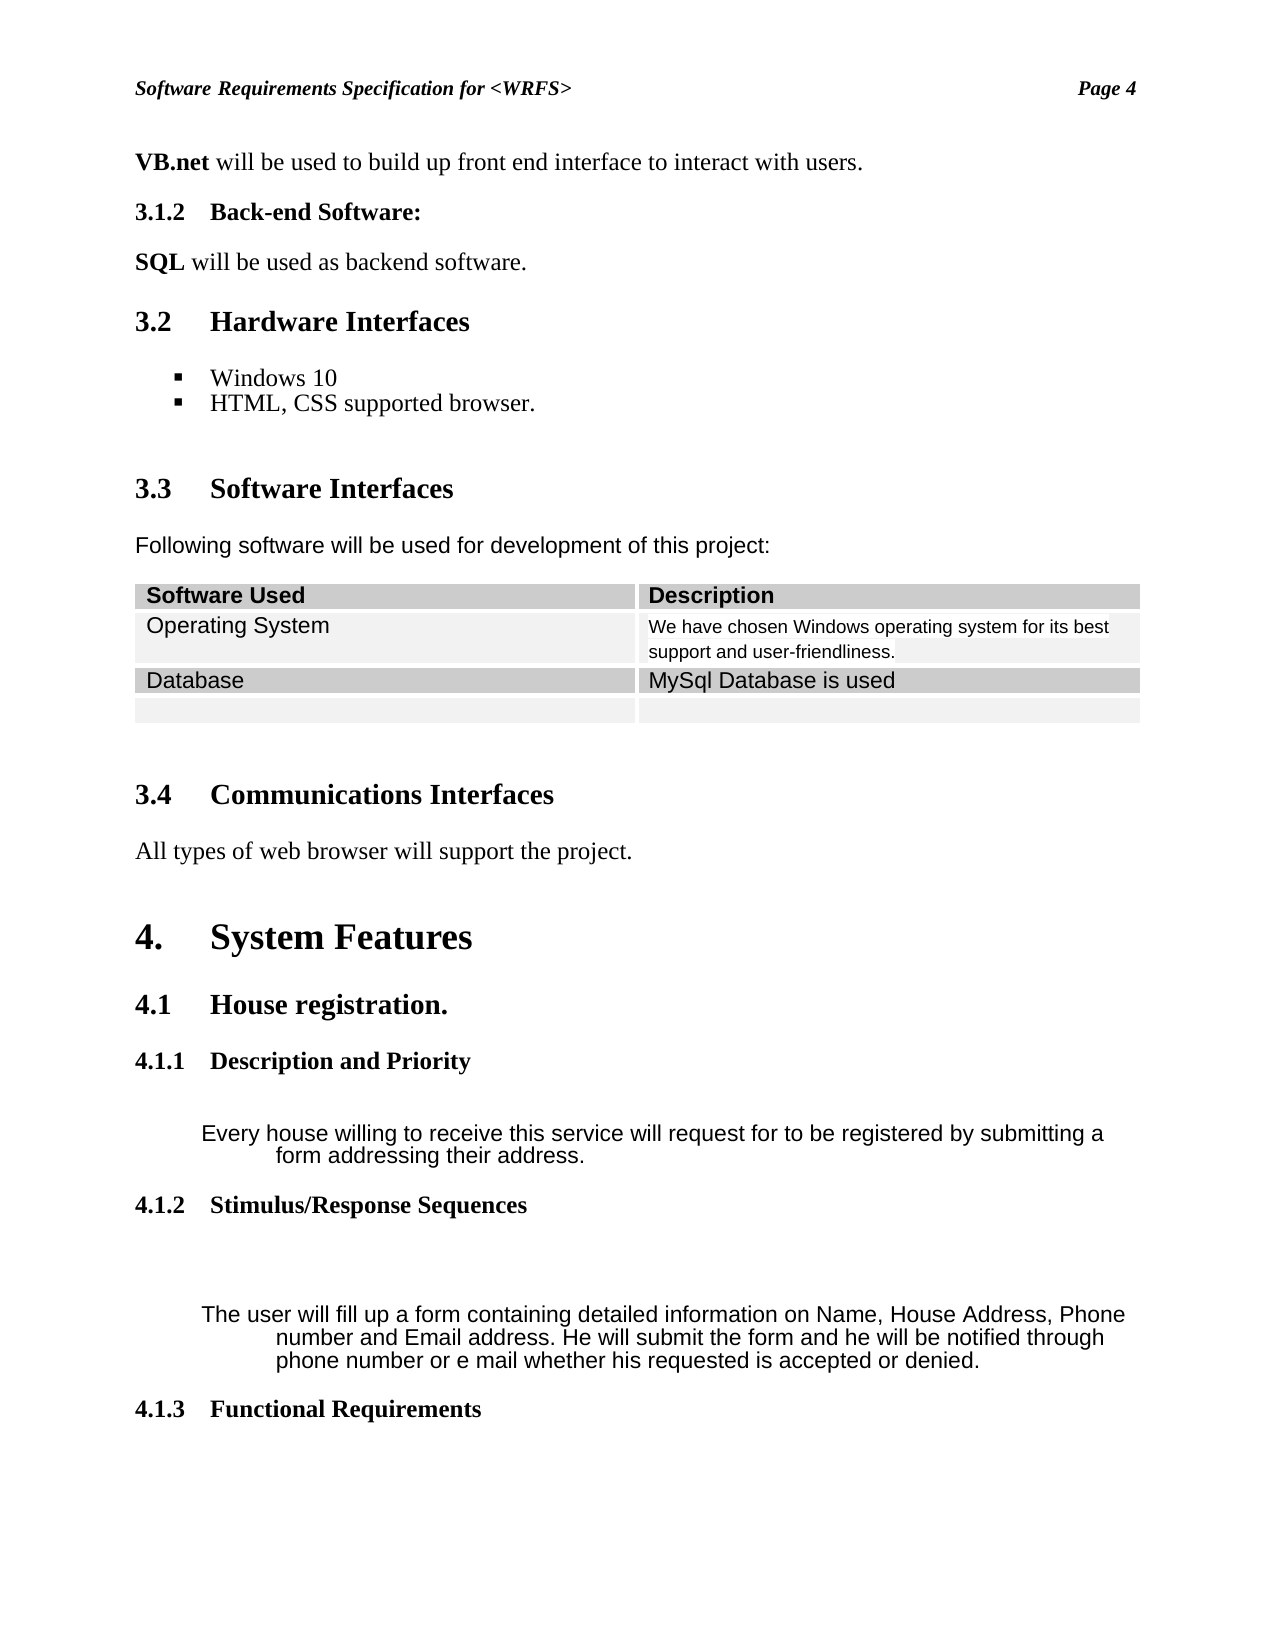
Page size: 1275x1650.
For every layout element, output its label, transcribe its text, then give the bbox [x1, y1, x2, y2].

list Windows 10 [172, 367, 1140, 392]
table_cell Operating System [135, 613, 635, 663]
subtitle Functional Requirements [135, 1398, 1140, 1423]
table_header Description [639, 584, 1140, 609]
list Every house willing to receive this service will request for to be registered by submitting a form addressing their address. [201, 1123, 1140, 1168]
subtitle Stimulus/Response Sequences [135, 1193, 1140, 1218]
subtitle Description and Priority [135, 1050, 1140, 1075]
table_cell [639, 698, 1140, 723]
table_header Software Used [135, 584, 635, 609]
subtitle Software Interfaces [135, 471, 1140, 504]
subtitle Communications Interfaces [135, 777, 1140, 811]
subtitle Back-end Software: [135, 200, 1140, 225]
subtitle House registration. [135, 987, 1140, 1021]
subtitle System Features [135, 915, 1140, 958]
table_cell Database [135, 668, 635, 693]
subtitle Hardware Interfaces [135, 304, 1140, 338]
text SQL will be used as backend software. [135, 250, 1140, 275]
text All types of web browser will support the project. [135, 840, 1140, 865]
list The user will fill up a form containing detailed information on Name, House Address, Phone number and Email address. He will submit the form and he will be notified through phone number or e mail whether his requested is accepted or denied. [201, 1304, 1140, 1373]
table_cell MySql Database is used [639, 668, 1140, 693]
list HTML, CSS supported browser. [172, 392, 1140, 417]
text VB.net will be used to build up front end interface to interact with users. [135, 150, 1140, 175]
table_cell We have chosen Windows operating system for its best support and user-friendliness. [639, 613, 1140, 663]
text Following software will be used for development of this project: [135, 534, 1140, 559]
table_cell [135, 698, 635, 723]
